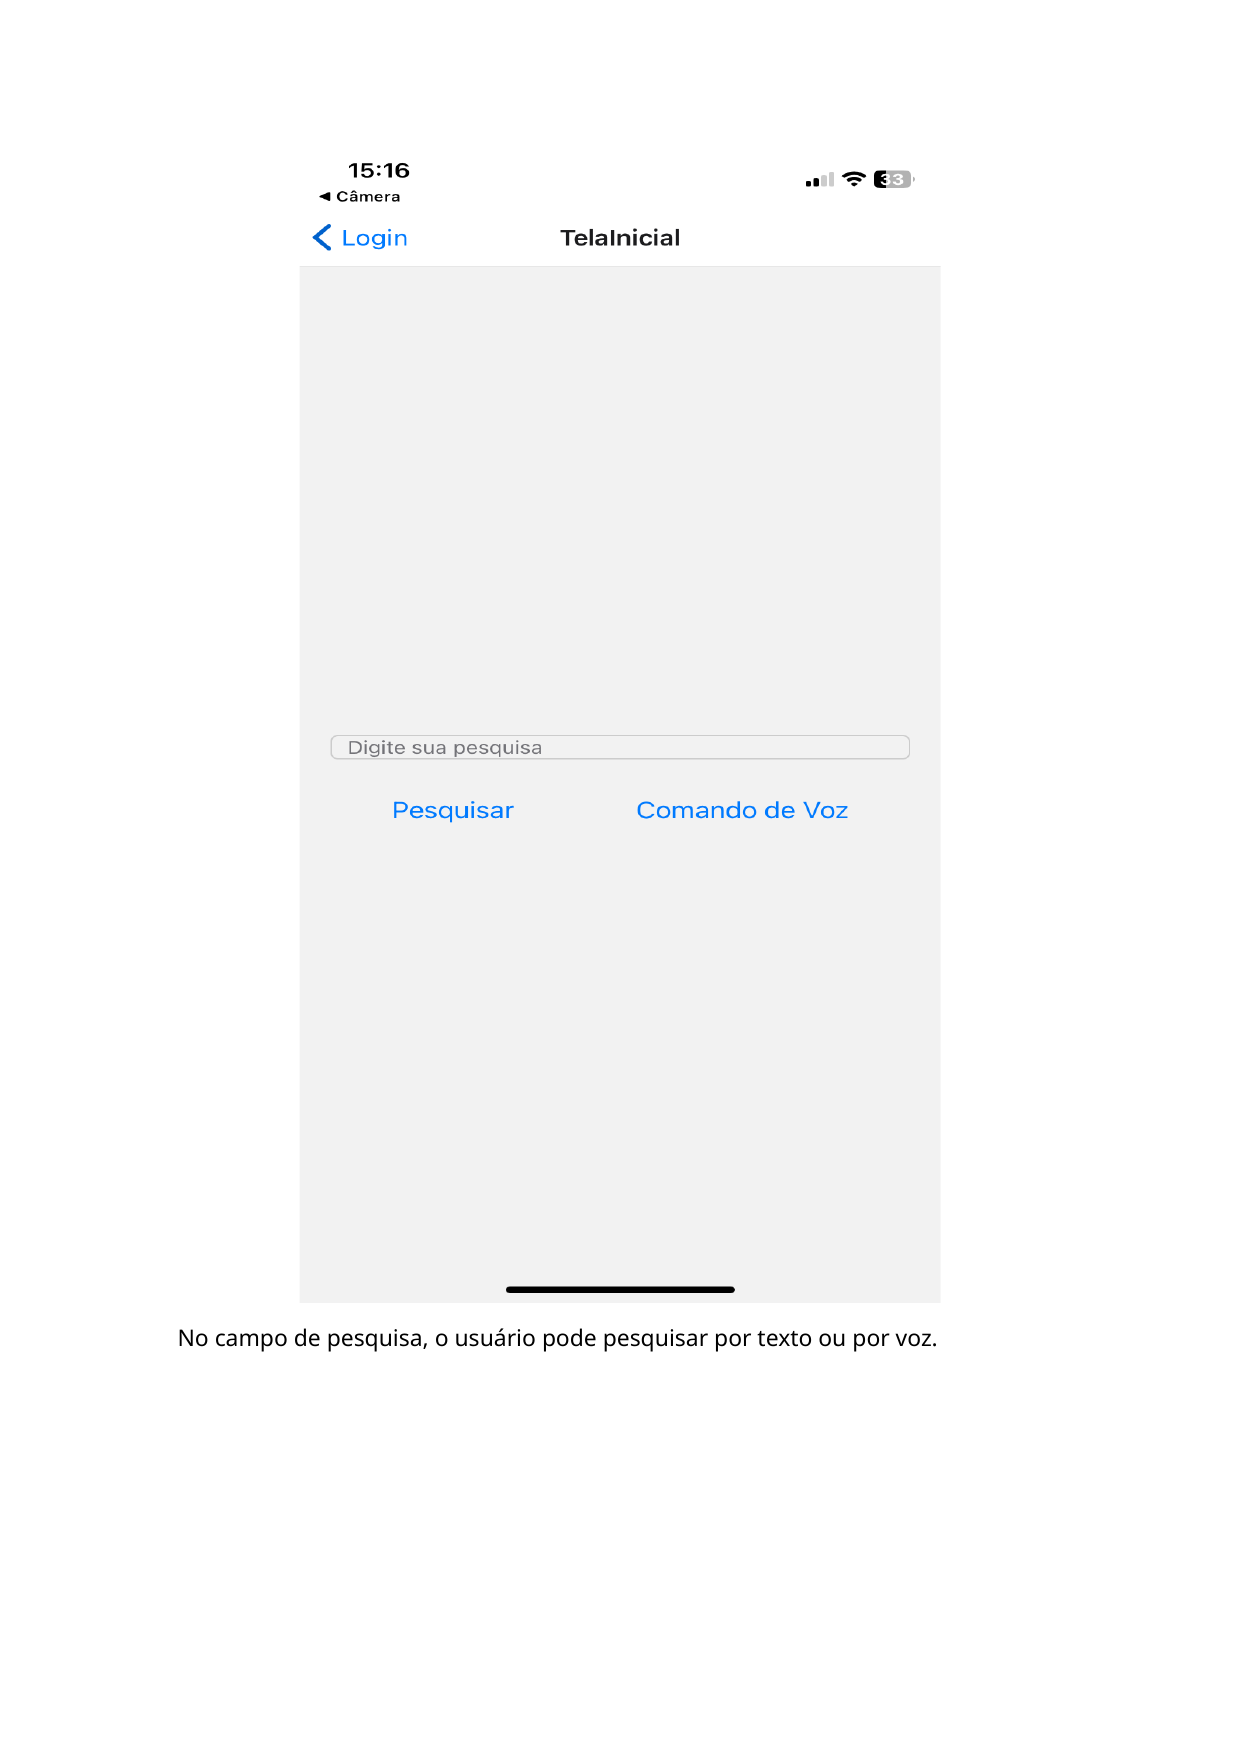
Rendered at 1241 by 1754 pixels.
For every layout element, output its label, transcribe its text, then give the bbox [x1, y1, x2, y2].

picture [299, 147, 941, 1303]
text No campo de pesquisa, o usuário pode pesquisar por texto ou por voz. [177, 1322, 1063, 1353]
